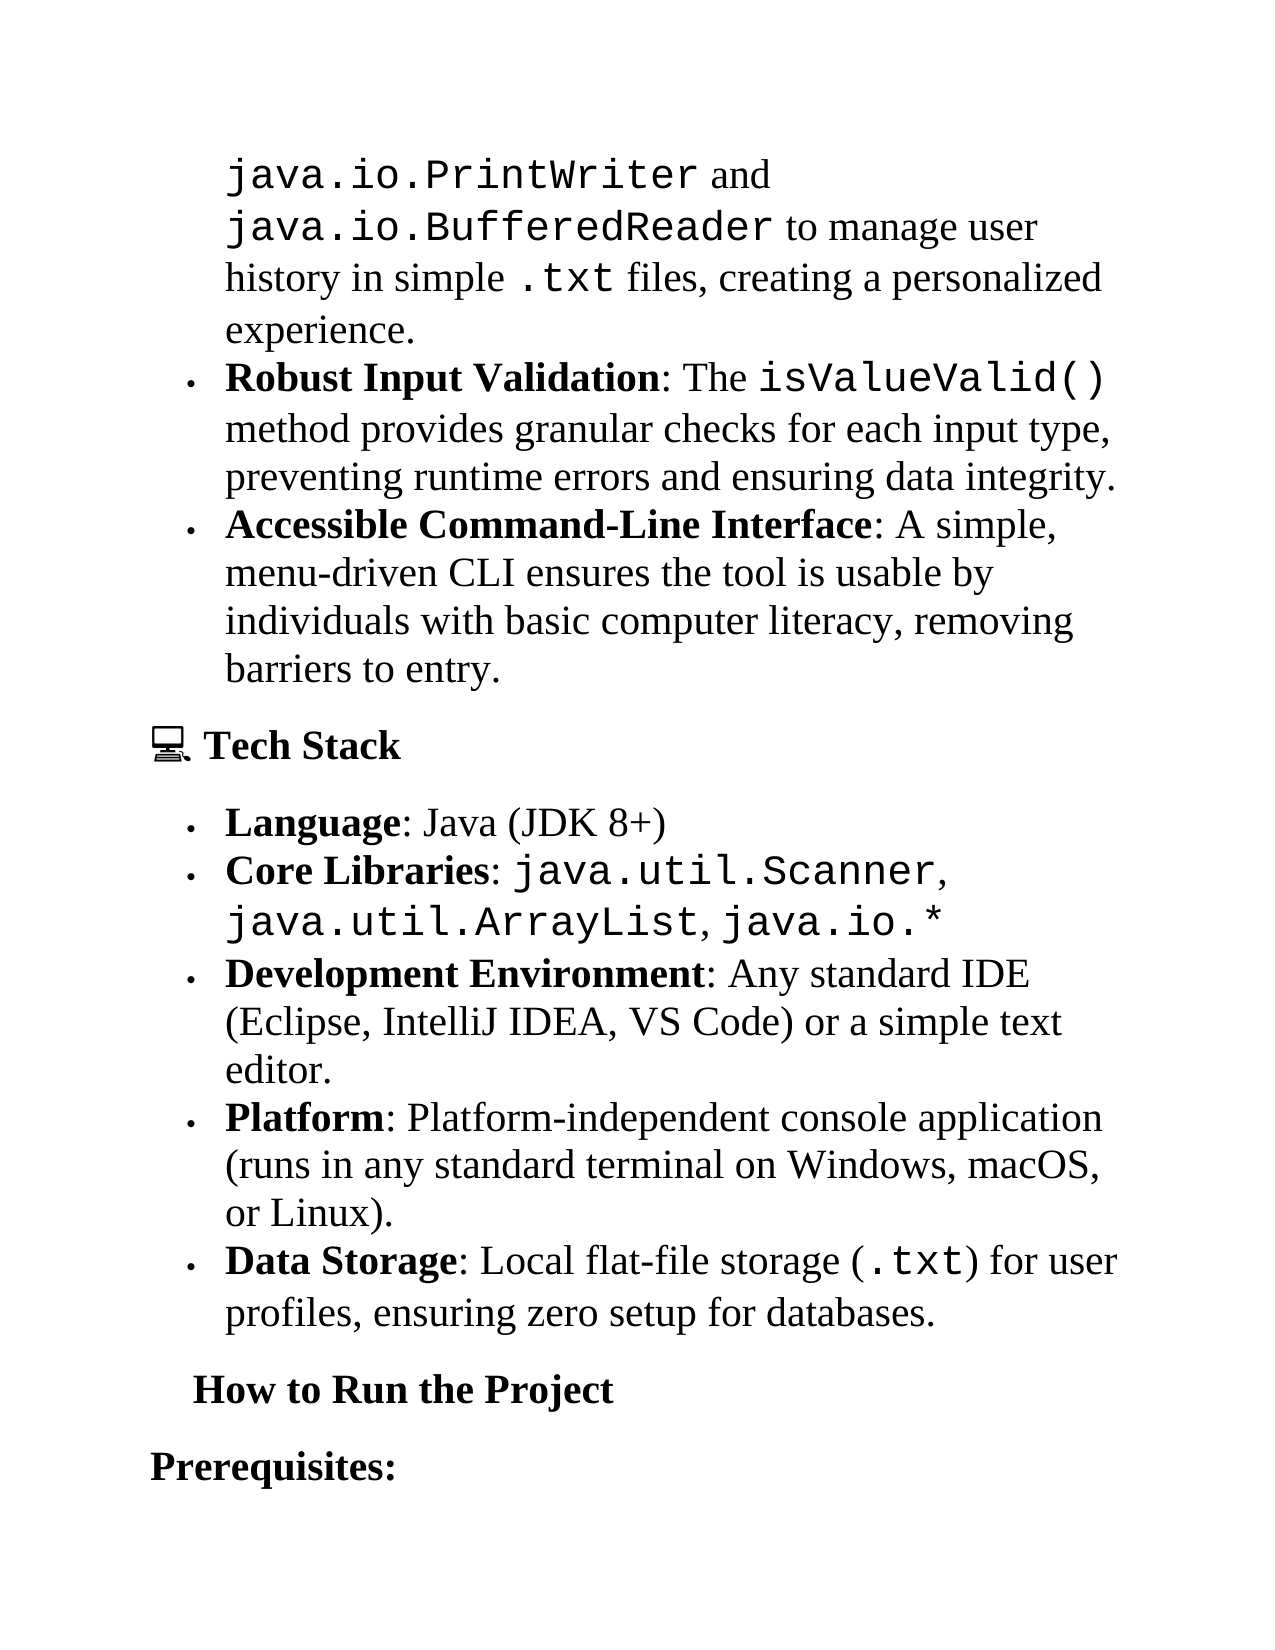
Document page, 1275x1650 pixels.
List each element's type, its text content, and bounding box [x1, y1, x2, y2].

text Prerequisites: [150, 1441, 1125, 1489]
list Data Storage: Local flat-file storage (.txt) for user profiles, ensuring zero setup for databases. [187, 1236, 1125, 1335]
list Platform: Platform-independent console application (runs in any standard terminal on Windows, macOS, or Linux). [187, 1092, 1125, 1236]
list Core Libraries: java.util.Scanner, java.util.ArrayList, java.io.* [187, 845, 1125, 948]
list Accessible Command-Line Interface: A simple, menu-driven CLI ensures the tool is usable by individuals with basic computer literacy, removing barriers to entry. [187, 499, 1125, 691]
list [187, 150, 1125, 352]
list Language: Java (JDK 8+) [187, 797, 1125, 845]
list Robust Input Validation: The isValueValid() method provides granular checks for each input type, preventing runtime errors and ensuring data integrity. [187, 352, 1125, 499]
text 🔧 How to Run the Project [150, 1364, 1125, 1412]
list Development Environment: Any standard IDE (Eclipse, IntelliJ IDEA, VS Code) or a simple text editor. [187, 948, 1125, 1092]
text 💻 Tech Stack [150, 720, 1125, 768]
